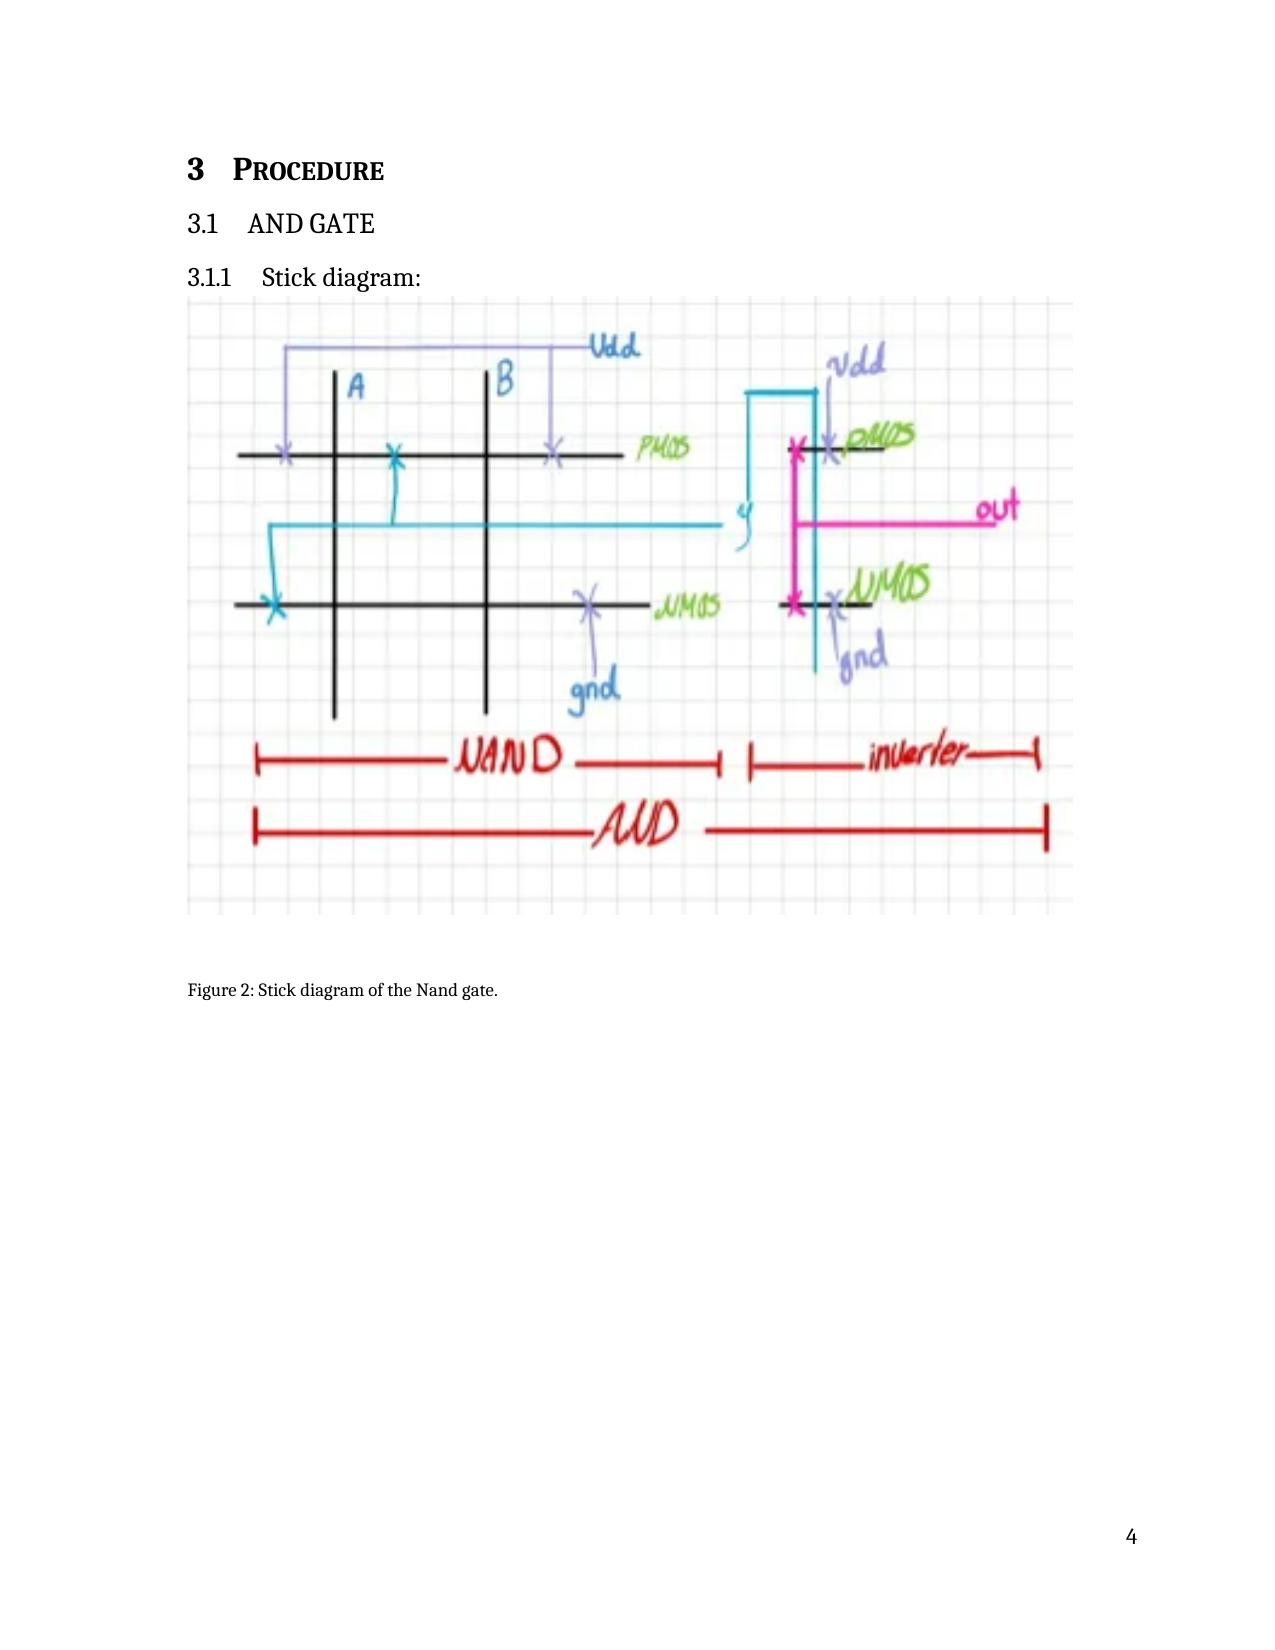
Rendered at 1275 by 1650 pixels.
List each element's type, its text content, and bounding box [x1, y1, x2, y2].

text Figure 2: Stick diagram of the Nand gate. [187, 979, 1137, 1001]
subtitle Stick diagram: [187, 262, 1137, 293]
picture [187, 296, 1073, 915]
subtitle AND GATE [187, 208, 1137, 241]
subtitle Procedure [187, 150, 1137, 188]
